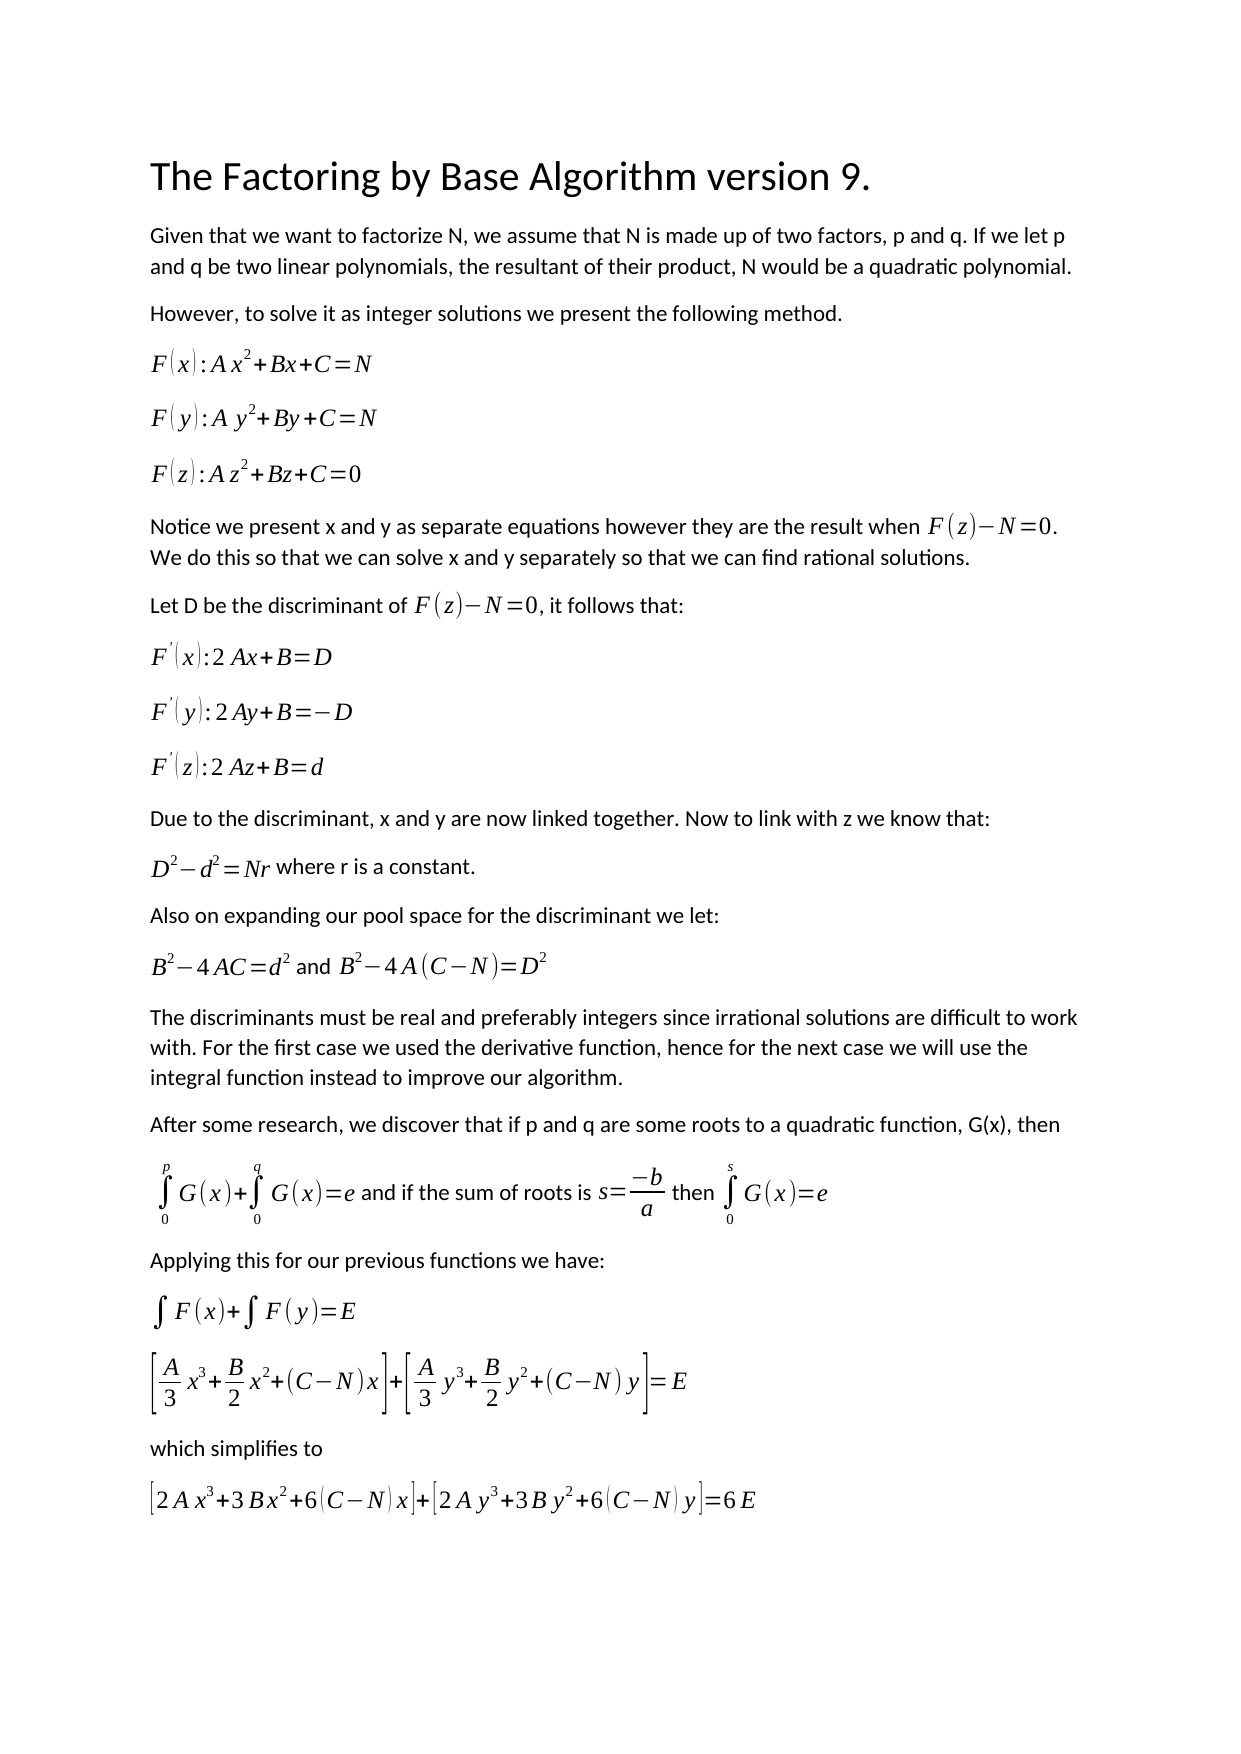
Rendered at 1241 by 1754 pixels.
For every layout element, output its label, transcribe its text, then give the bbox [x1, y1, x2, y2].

text and [150, 948, 1090, 983]
text The Factoring by Base Algorithm version 9. [150, 150, 1090, 201]
text The discriminants must be real and preferably integers since irrational solutions are difficult to work with. For the first case we used the derivative function, hence for the next case we will use the integral function instead to improve our algorithm. [150, 1003, 1090, 1091]
text Let D be the discriminant of , it follows that: [150, 590, 1090, 620]
text Due to the discriminant, x and y are now linked together. Now to link with z we know that: [150, 804, 1090, 832]
text However, to solve it as integer solutions we present the following method. [150, 299, 1090, 327]
text and if the sum of roots is then [150, 1157, 1090, 1228]
text Also on expanding our pool space for the discriminant we let: [150, 901, 1090, 929]
text Applying this for our previous functions we have: [150, 1247, 1090, 1275]
text After some research, we discover that if p and q are some roots to a quadratic function, G(x), then [150, 1110, 1090, 1138]
text Given that we want to factorize N, we assume that N is made up of two factors, p and q. If we let p and q be two linear polynomials, the resultant of their product, N would be a quadratic polynomial. [150, 222, 1090, 280]
text Notice we present x and y as separate equations however they are the result when . We do this so that we can solve x and y separately so that we can find rational solutions. [150, 511, 1090, 571]
text where r is a constant. [150, 851, 1090, 882]
text which simplifies to [150, 1434, 1090, 1462]
